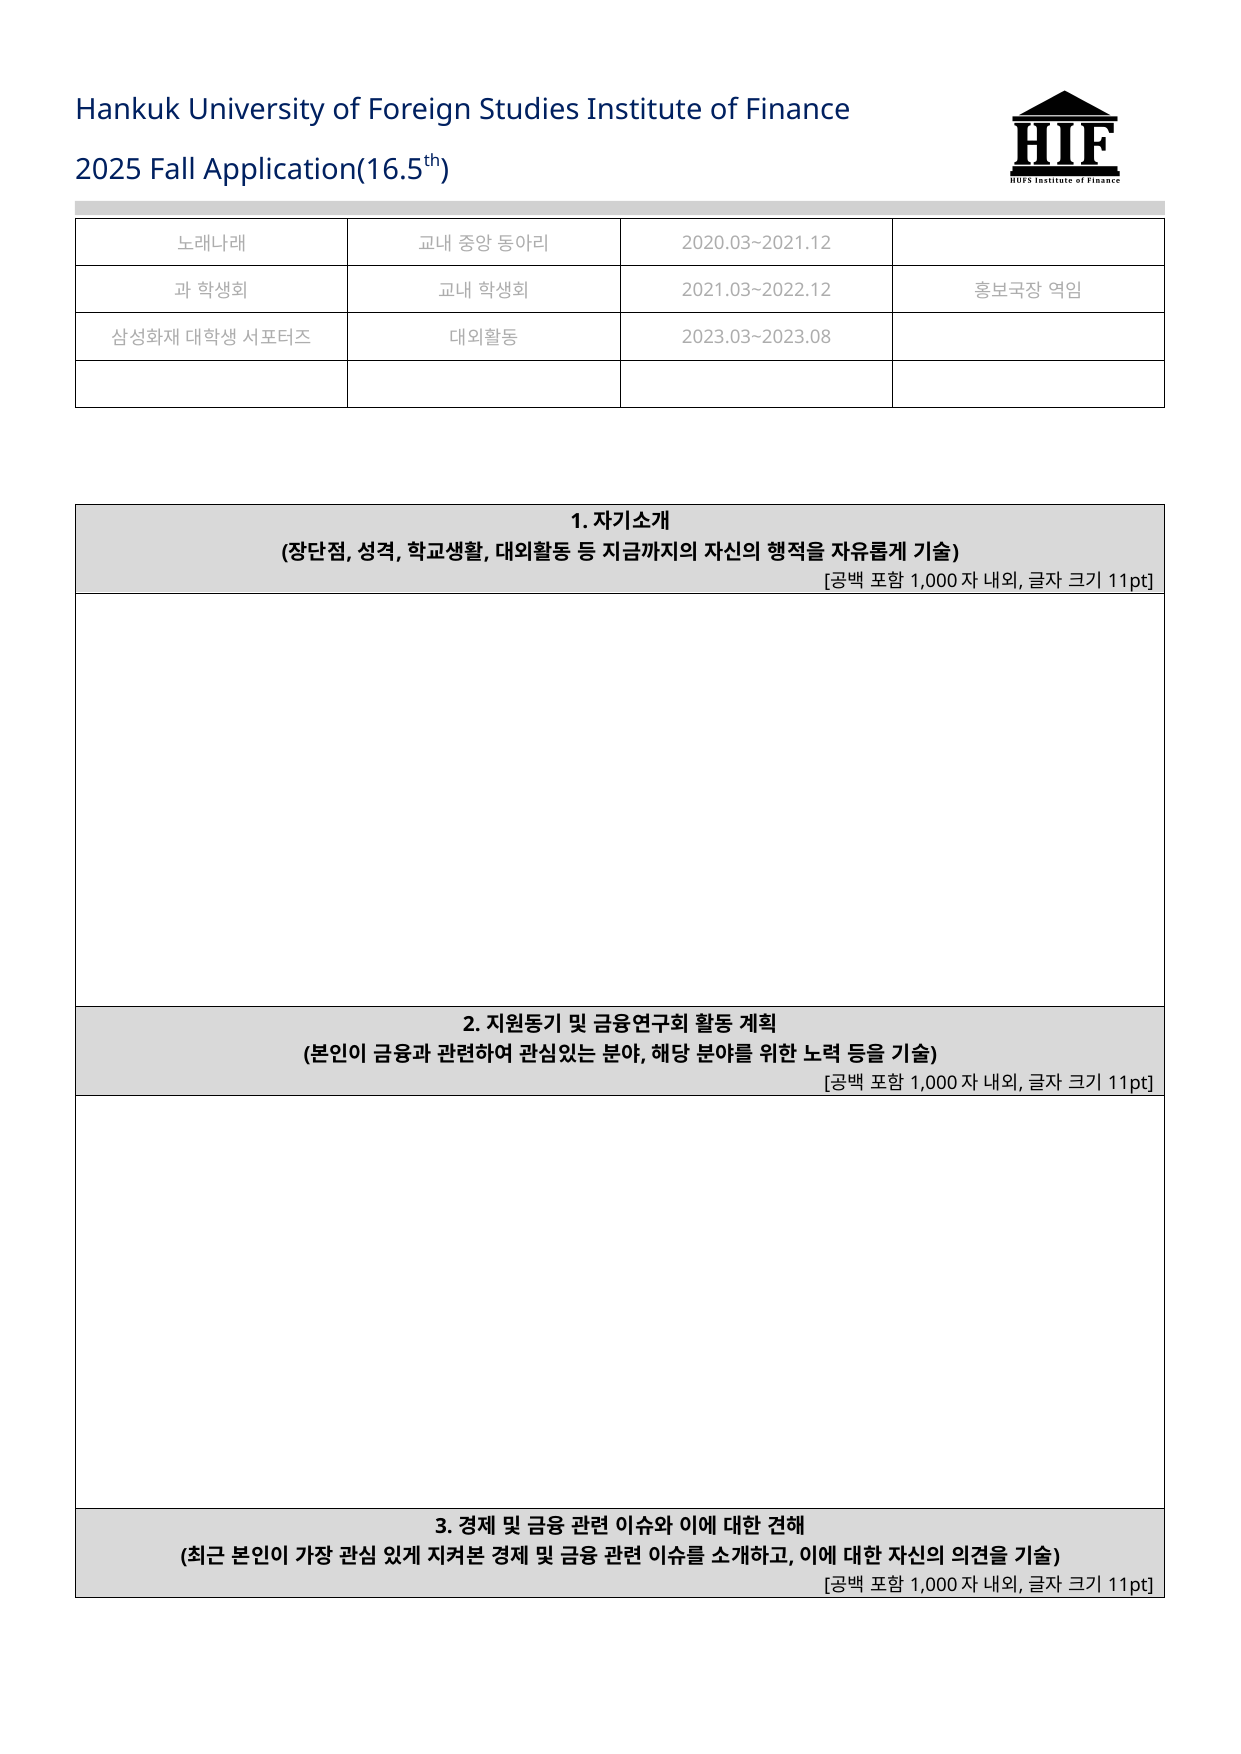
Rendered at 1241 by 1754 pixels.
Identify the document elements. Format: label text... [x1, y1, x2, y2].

table_cell [893, 313, 1164, 359]
table_cell [76, 1096, 1164, 1508]
table_cell [621, 361, 892, 407]
table_cell 홍보국장 역임 [893, 266, 1164, 312]
table_cell 대외활동 [348, 313, 620, 359]
table_cell 교내 중앙 동아리 [348, 219, 620, 265]
table_cell 과 학생회 [76, 266, 347, 312]
table_cell 2020.03~2021.12 [621, 219, 892, 265]
table_cell [76, 361, 347, 407]
table_cell [348, 361, 620, 407]
table_header 1. 자기소개 (장단점, 성격, 학교생활, 대외활동 등 지금까지의 자신의 행적을 자유롭게 기술) [공백 포함 1,000자 내외, 글자 크기 11pt] [76, 505, 1164, 592]
table_cell [76, 594, 1164, 1006]
table_cell 노래나래 [76, 219, 347, 265]
table_cell 3. 경제 및 금융 관련 이슈와 이에 대한 견해 (최근 본인이 가장 관심 있게 지켜본 경제 및 금융 관련 이슈를 소개하고, 이에 대한 자신의 의견을 기술) [공백 포함 1,000자 내외, 글자 크기 11pt] [76, 1509, 1164, 1597]
table_cell 2. 지원동기 및 금융연구회 활동 계획 (본인이 금융과 관련하여 관심있는 분야, 해당 분야를 위한 노력 등을 기술) [공백 포함 1,000자 내외, 글자 크기 11pt] [76, 1007, 1164, 1095]
table_cell [893, 361, 1164, 407]
table_cell 교내 학생회 [348, 266, 620, 312]
table_cell 삼성화재 대학생 서포터즈 [76, 313, 347, 359]
table_cell 2023.03~2023.08 [621, 313, 892, 359]
picture [942, 30, 1188, 276]
table_cell 2021.03~2022.12 [621, 266, 892, 312]
table_cell [893, 219, 1164, 265]
